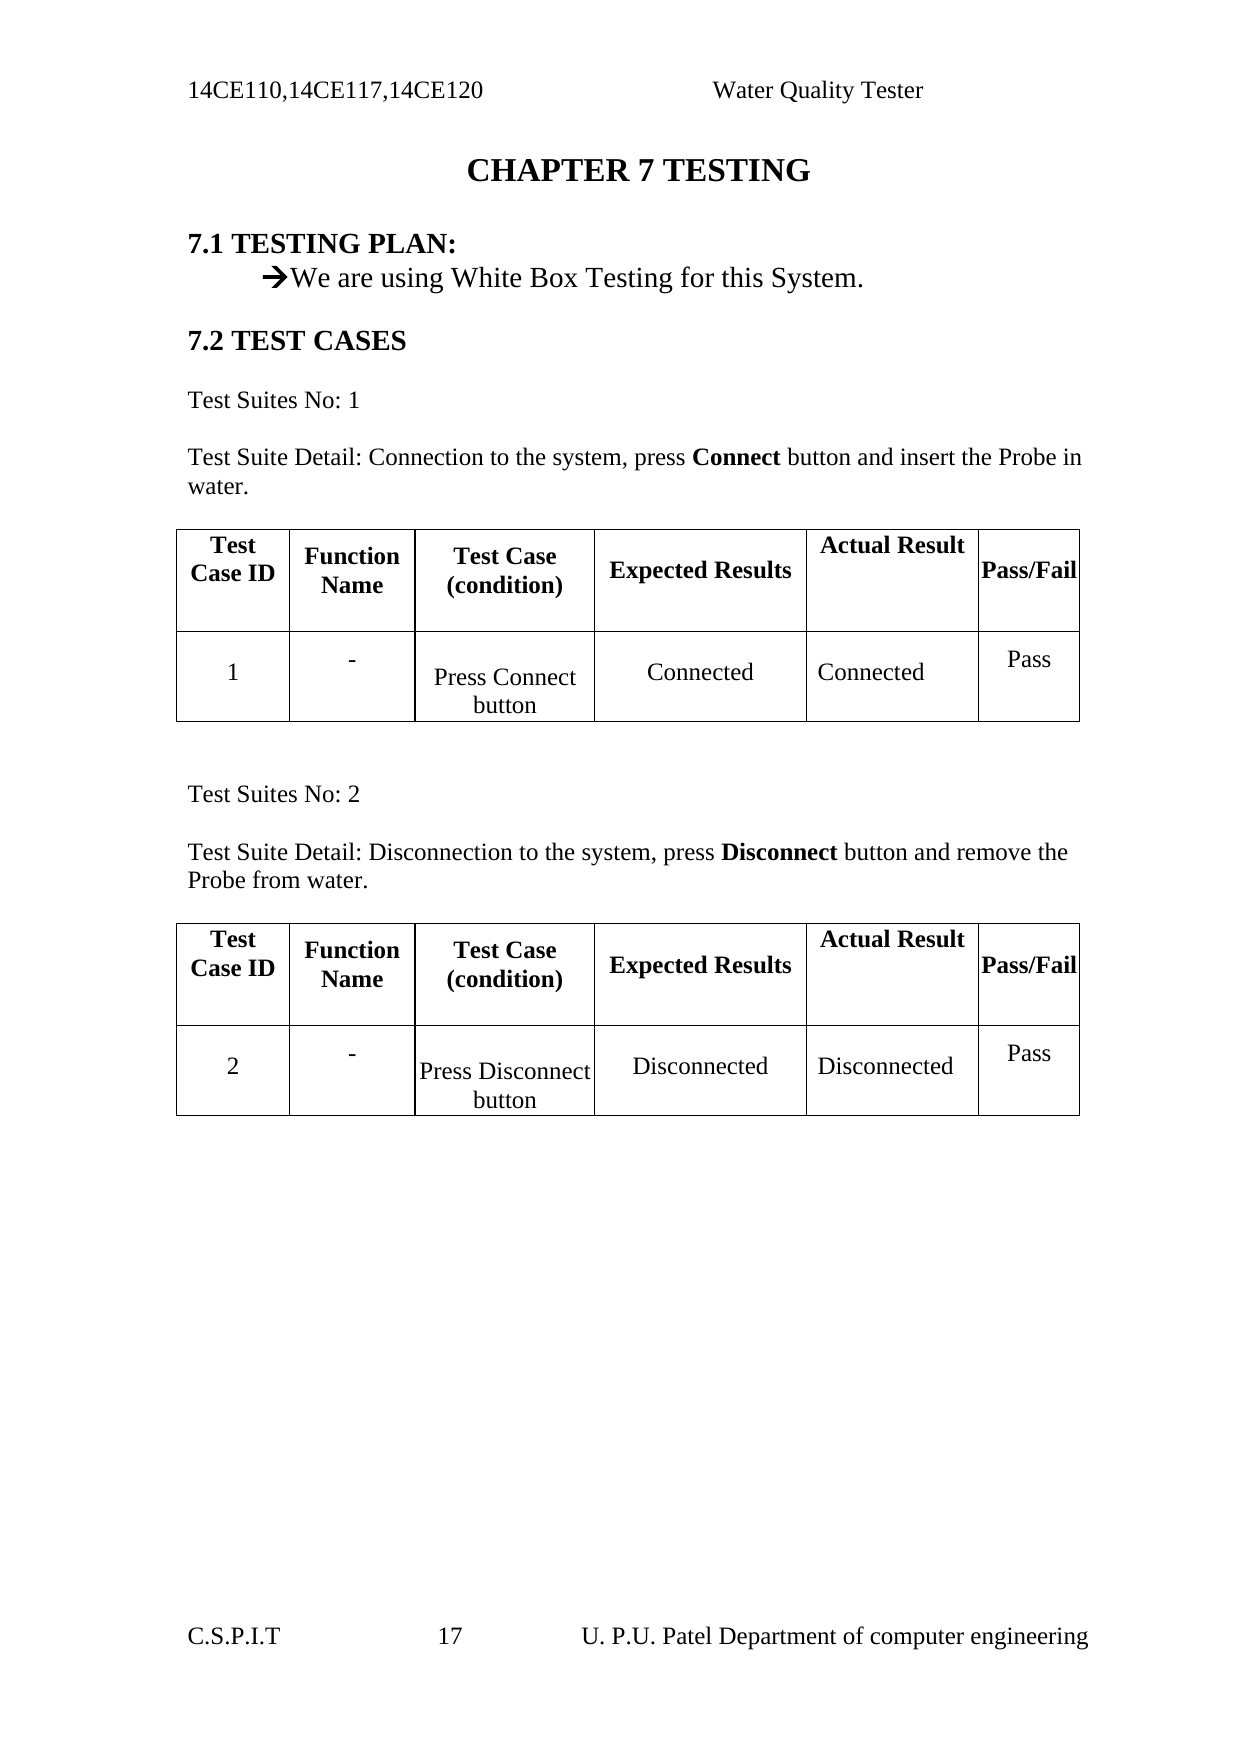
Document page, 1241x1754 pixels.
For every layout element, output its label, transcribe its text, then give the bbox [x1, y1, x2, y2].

table_cell - [290, 632, 414, 721]
table_cell Disconnected [595, 1026, 806, 1115]
table_header Expected Results [595, 530, 806, 631]
text 7.1 TESTING PLAN: [187, 227, 1090, 260]
table_header Test Case ID [177, 530, 289, 631]
table_header Actual Result [807, 924, 978, 1025]
table_cell Connected [595, 632, 806, 721]
table_header Pass/Fail [979, 530, 1079, 631]
text 7.2 TEST CASES [187, 323, 1090, 356]
table_header Test Case ID [177, 924, 289, 1025]
table_header Pass/Fail [979, 924, 1079, 1025]
table_header Function Name [290, 530, 414, 631]
text CHAPTER 7 TESTING [187, 150, 1090, 188]
table_cell Press Disconnect button [416, 1026, 594, 1115]
table_cell Disconnected [807, 1026, 978, 1115]
table_cell 1 [177, 632, 289, 721]
table_header Expected Results [595, 924, 806, 1025]
table_cell Connected [807, 632, 978, 721]
text We are using White Box Testing for this System. [261, 260, 1090, 294]
text Test Suites No: 2 [187, 779, 1090, 808]
table_cell Press Connect button [416, 632, 594, 721]
text Test Suite Detail: Disconnection to the system, press Disconnect button and remove the Probe from water. [187, 837, 1090, 894]
table_header Test Case (condition) [416, 530, 594, 631]
table_header Actual Result [807, 530, 978, 631]
table_cell - [290, 1026, 414, 1115]
text Test Suite Detail: Connection to the system, press Connect button and insert the Probe in water. [187, 442, 1090, 500]
text Test Suites No: 1 [187, 385, 1090, 414]
table_header Test Case (condition) [416, 924, 594, 1025]
table_cell Pass [979, 1026, 1079, 1115]
table_header Function Name [290, 924, 414, 1025]
table_cell 2 [177, 1026, 289, 1115]
table_cell Pass [979, 632, 1079, 721]
